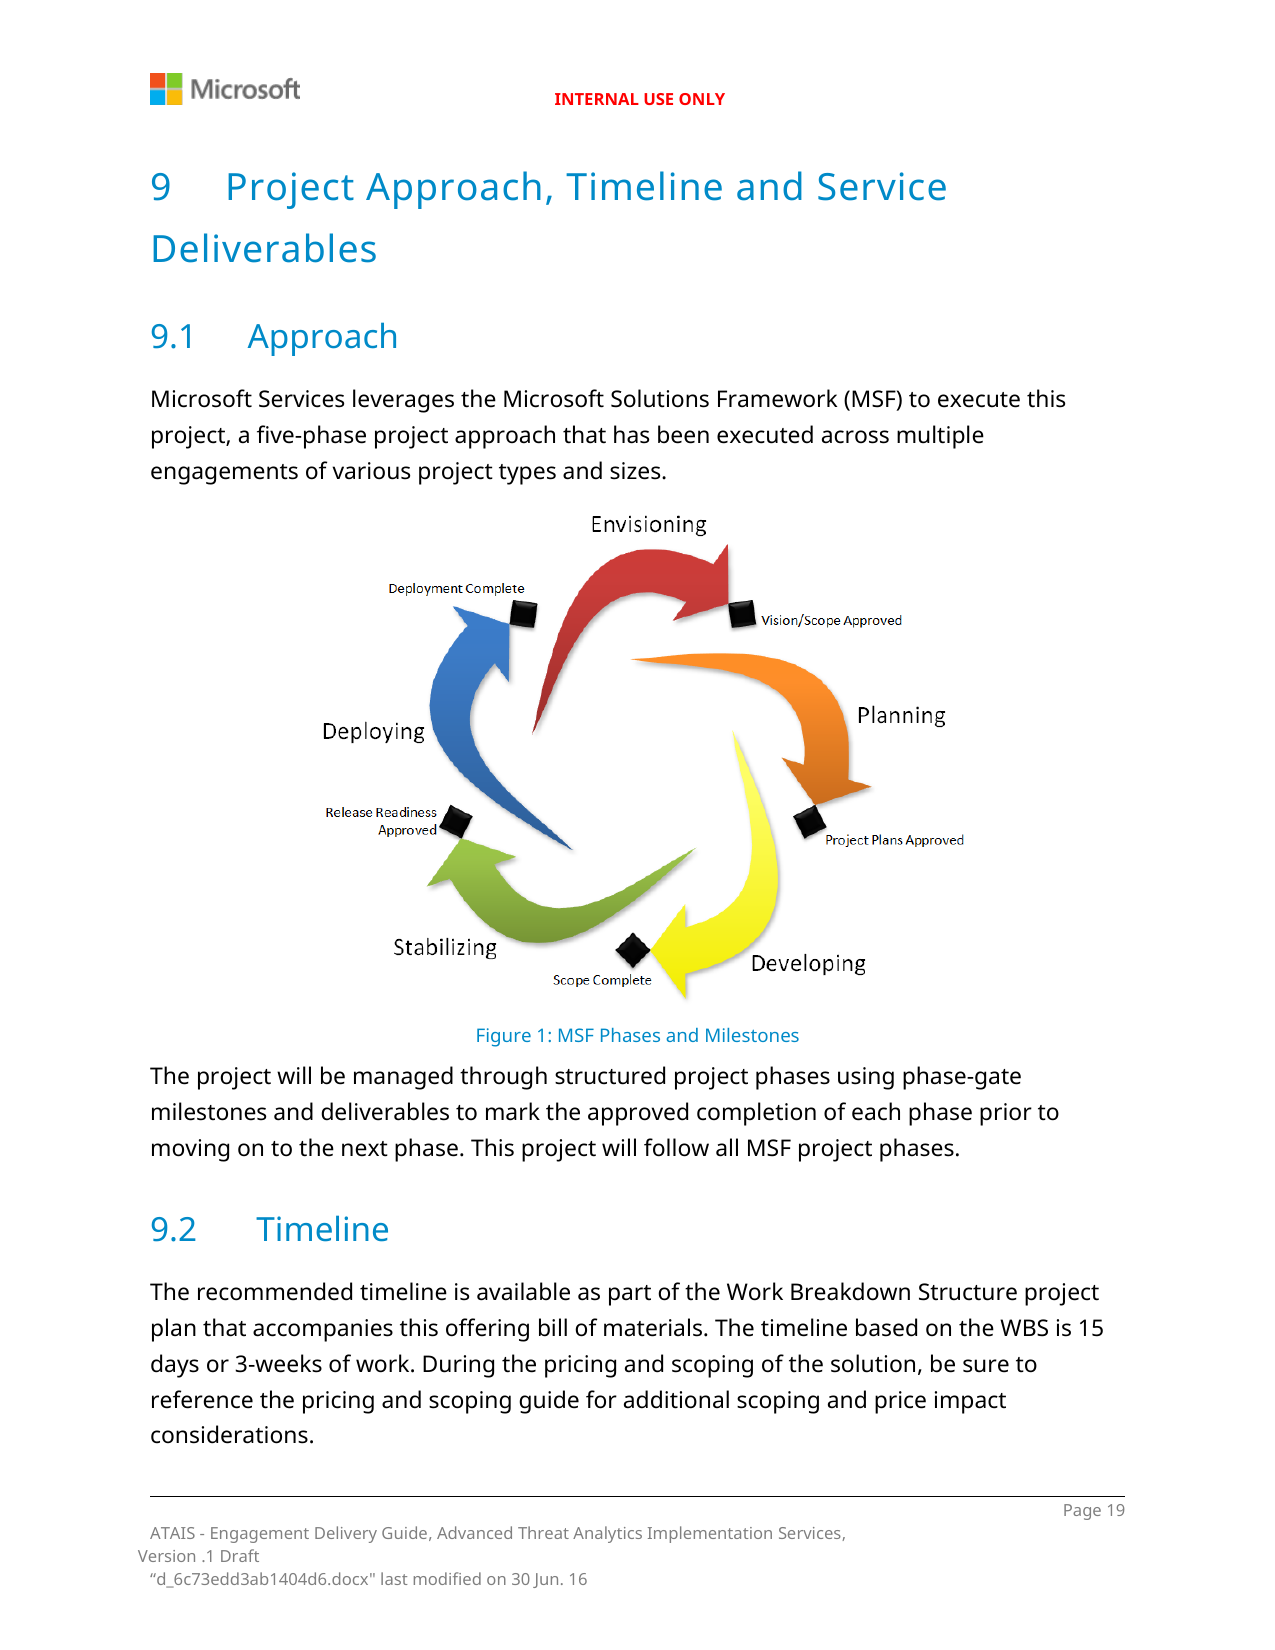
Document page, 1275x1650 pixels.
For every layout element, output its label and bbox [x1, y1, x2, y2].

picture [150, 73, 300, 106]
picture [308, 503, 968, 1005]
